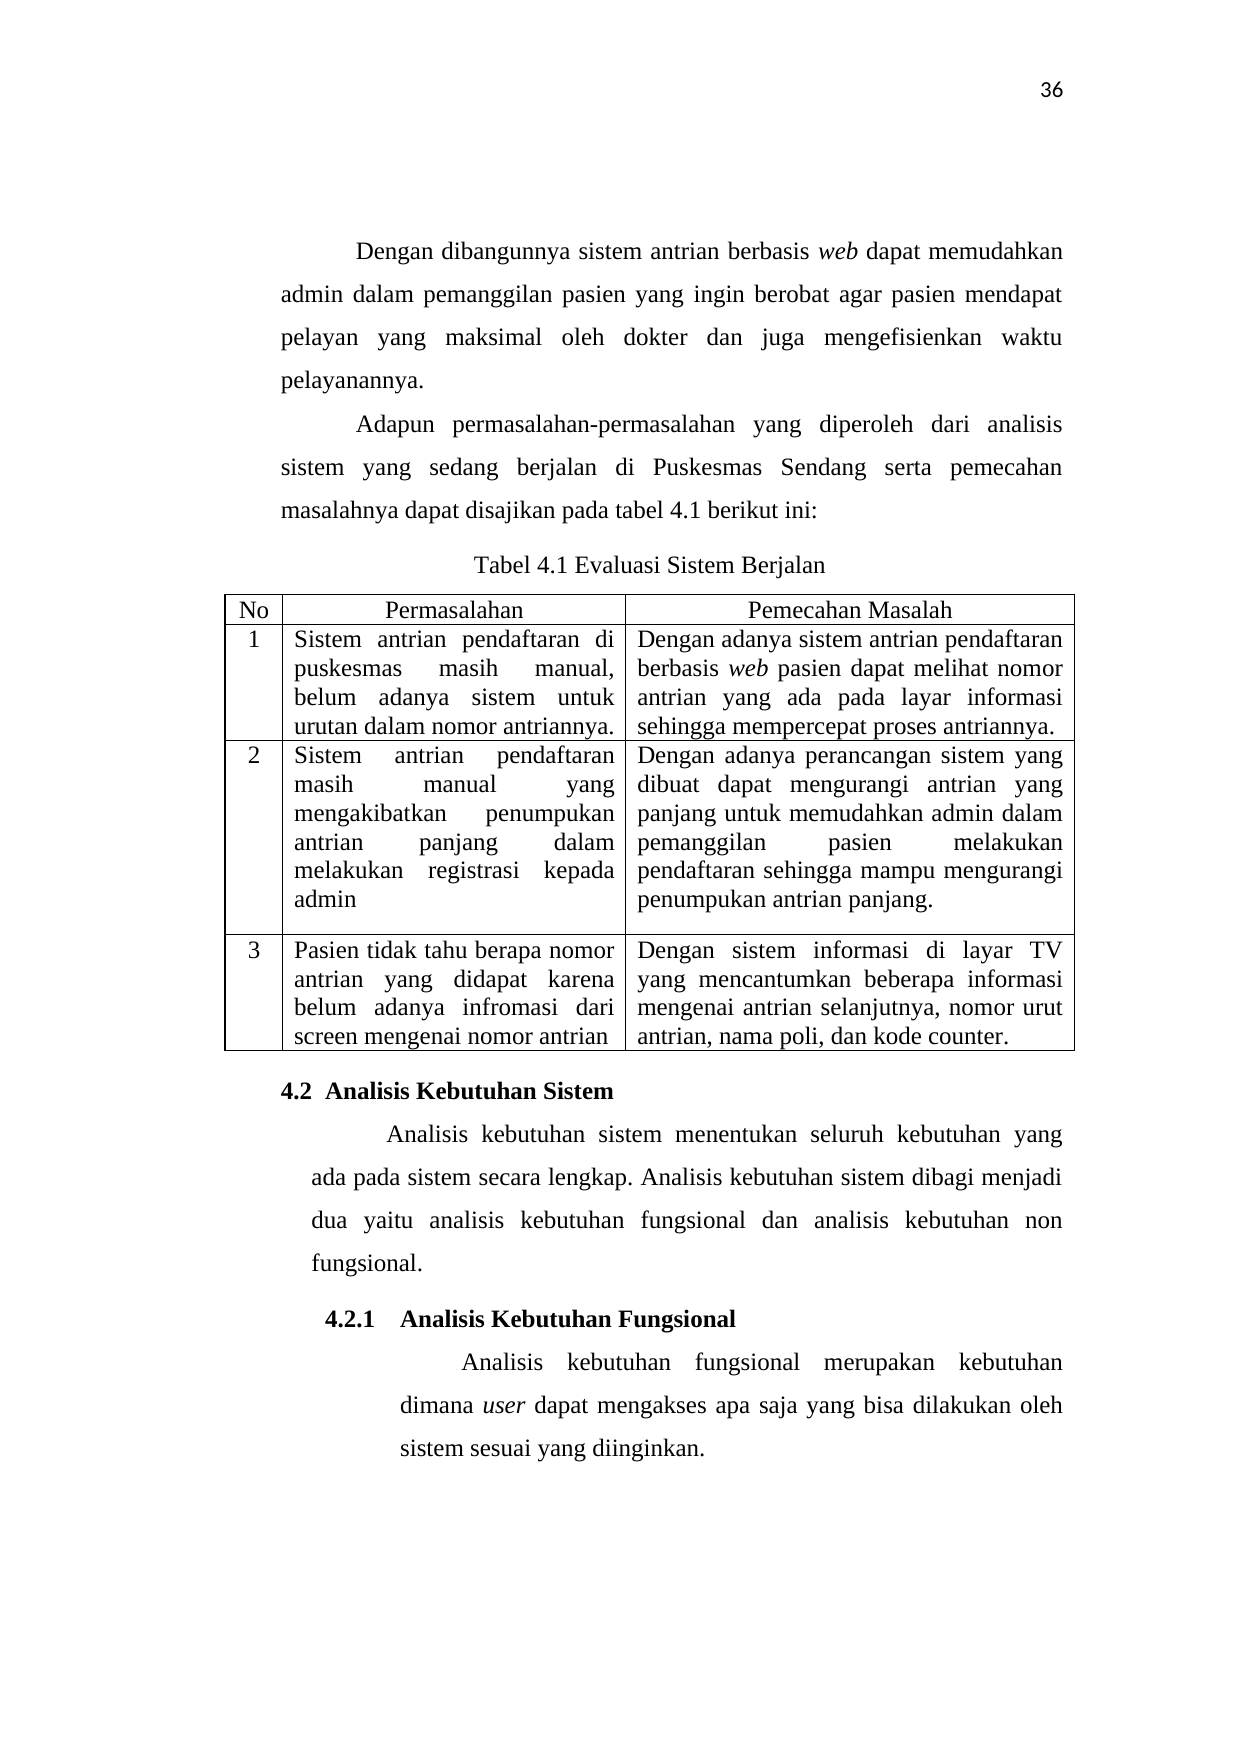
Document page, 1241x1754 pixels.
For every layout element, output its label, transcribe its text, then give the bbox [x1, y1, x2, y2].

table_cell Pasien tidak tahu berapa nomor antrian yang didapat karena belum adanya infromasi dari screen mengenai nomor antrian [283, 935, 625, 1050]
table_cell Sistem antrian pendaftaran di puskesmas masih manual, belum adanya sistem untuk urutan dalam nomor antriannya. [283, 625, 625, 739]
table_cell 1 [226, 625, 282, 739]
table_cell Dengan adanya sistem antrian pendaftaran berbasis web pasien dapat melihat nomor antrian yang ada pada layar informasi sehingga mempercepat proses antriannya. [626, 625, 1074, 739]
table_cell Sistem antrian pendaftaran masih manual yang mengakibatkan penumpukan antrian panjang dalam melakukan registrasi kepada admin [283, 741, 625, 934]
text Analisis Kebutuhan Sistem [281, 1076, 1063, 1105]
table_header Pemecahan Masalah [626, 595, 1074, 623]
text Adapun permasalahan-permasalahan yang diperoleh dari analisis sistem yang sedang berjalan di Puskesmas Sendang serta pemecahan masalahnya dapat disajikan pada tabel 4.1 berikut ini: [281, 409, 1063, 524]
table_header Permasalahan [283, 595, 625, 623]
text Tabel 4.1 Evaluasi Sistem Berjalan [236, 551, 1063, 579]
table_cell Dengan sistem informasi di layar TV yang mencantumkan beberapa informasi mengenai antrian selanjutnya, nomor urut antrian, nama poli, dan kode counter. [626, 935, 1074, 1050]
table_cell 3 [226, 935, 282, 1050]
list Analisis kebutuhan sistem menentukan seluruh kebutuhan yang ada pada sistem secara lengkap. Analisis kebutuhan sistem dibagi menjadi dua yaitu analisis kebutuhan fungsional dan analisis kebutuhan non fungsional. [311, 1119, 1063, 1277]
list Analisis Kebutuhan Fungsional [325, 1304, 1063, 1333]
table_cell 2 [226, 741, 282, 934]
table_cell Dengan adanya perancangan sistem yang dibuat dapat mengurangi antrian yang panjang untuk memudahkan admin dalam pemanggilan pasien melakukan pendaftaran sehingga mampu mengurangi penumpukan antrian panjang. [626, 741, 1074, 934]
table_header No [226, 595, 282, 623]
list Analisis kebutuhan fungsional merupakan kebutuhan dimana user dapat mengakses apa saja yang bisa dilakukan oleh sistem sesuai yang diinginkan. [400, 1347, 1063, 1462]
text Dengan dibangunnya sistem antrian berbasis web dapat memudahkan admin dalam pemanggilan pasien yang ingin berobat agar pasien mendapat pelayan yang maksimal oleh dokter dan juga mengefisienkan waktu pelayanannya. [281, 236, 1063, 394]
